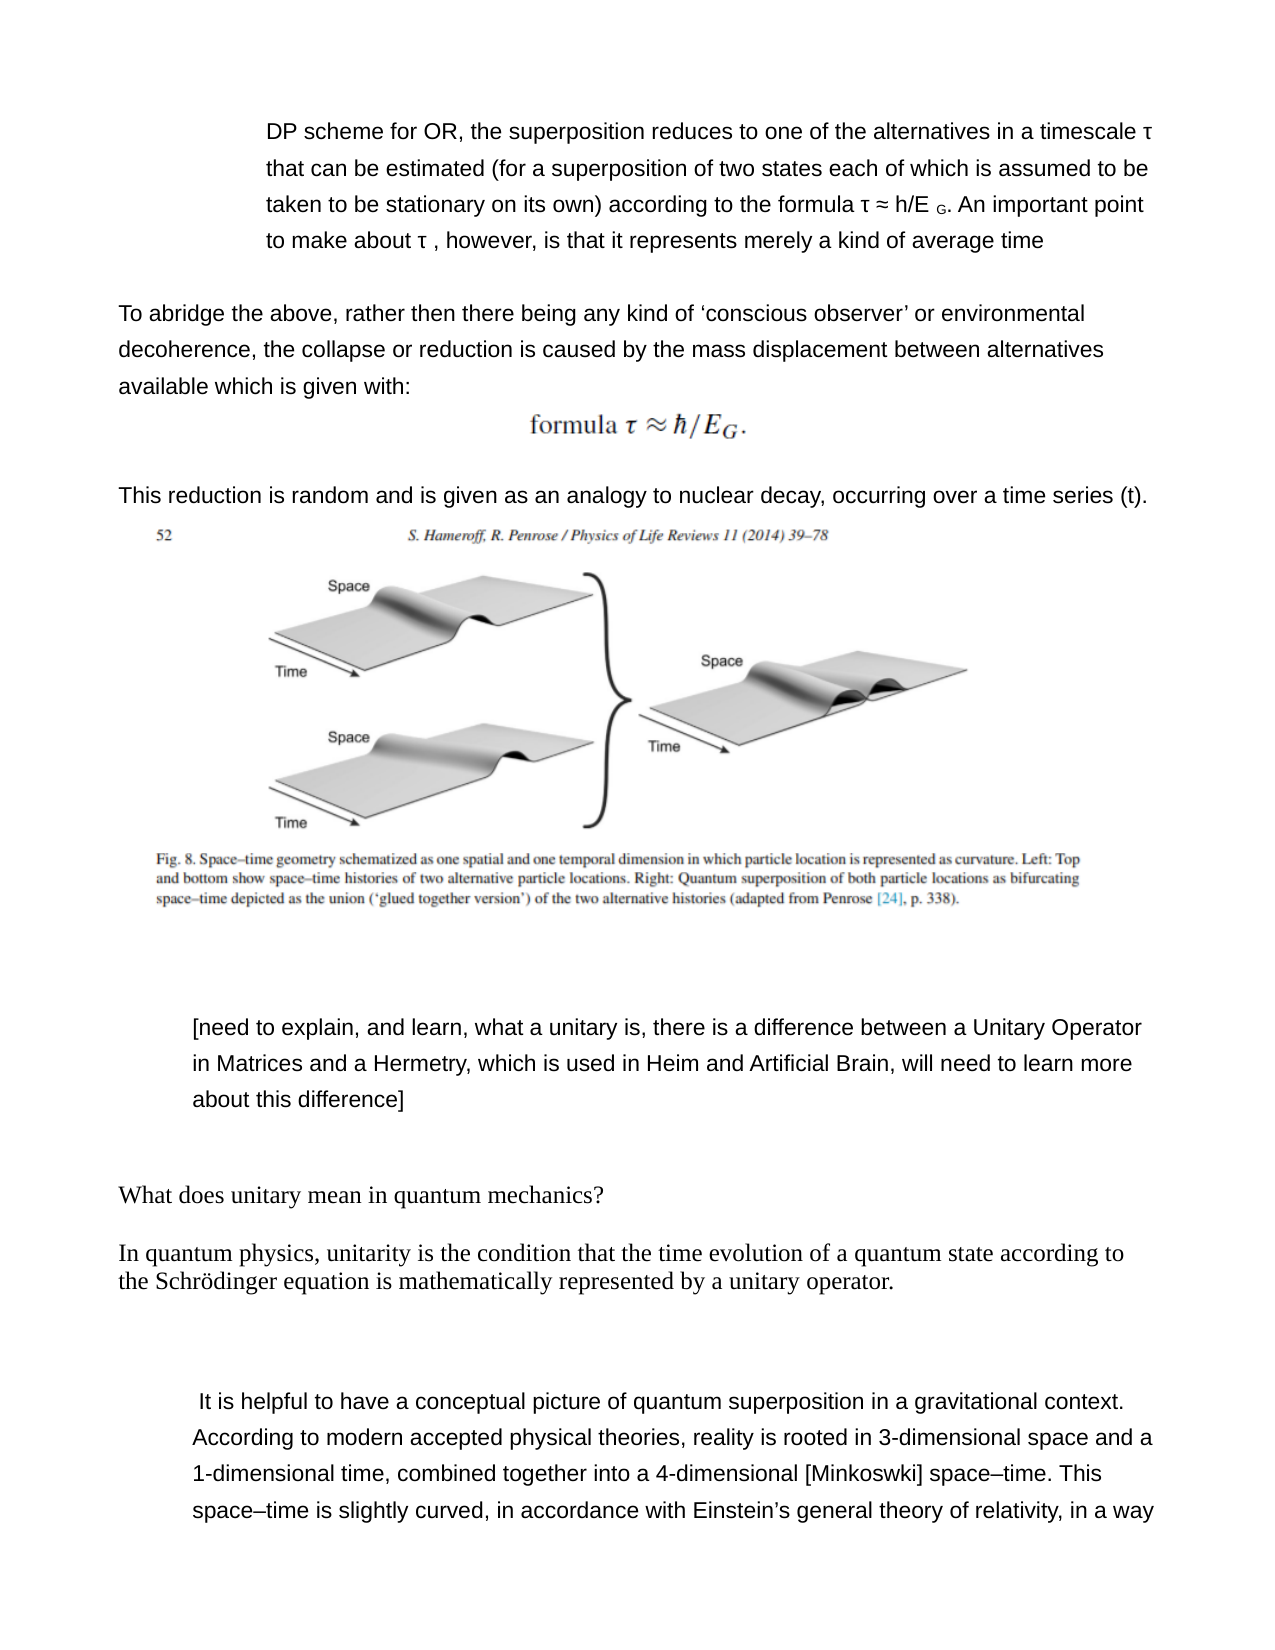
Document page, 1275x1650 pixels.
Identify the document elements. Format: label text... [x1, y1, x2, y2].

text This reduction is random and is given as an analogy to nuclear decay, occurring over a time series (t). [118, 482, 1157, 508]
picture [138, 513, 1104, 921]
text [266, 118, 1157, 253]
text [need to explain, and learn, what a unitary is, there is a difference between a Unitary Operator in Matrices and a Hermetry, which is used in Heim and Artificial Brain, will need to learn more about this difference] [192, 1014, 1157, 1113]
picture [523, 409, 752, 449]
text To abridge the above, rather then there being any kind of ‘conscious observer’ or environmental decoherence, the collapse or reduction is caused by the mass displacement between alternatives available which is given with: [118, 300, 1157, 399]
text In quantum physics, unitarity is the condition that the time evolution of a quantum state according to the Schrödinger equation is mathematically represented by a unitary operator. [118, 1238, 1157, 1295]
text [192, 1388, 1157, 1523]
text What does unitary mean in quantum mechanics? [118, 1180, 1157, 1209]
